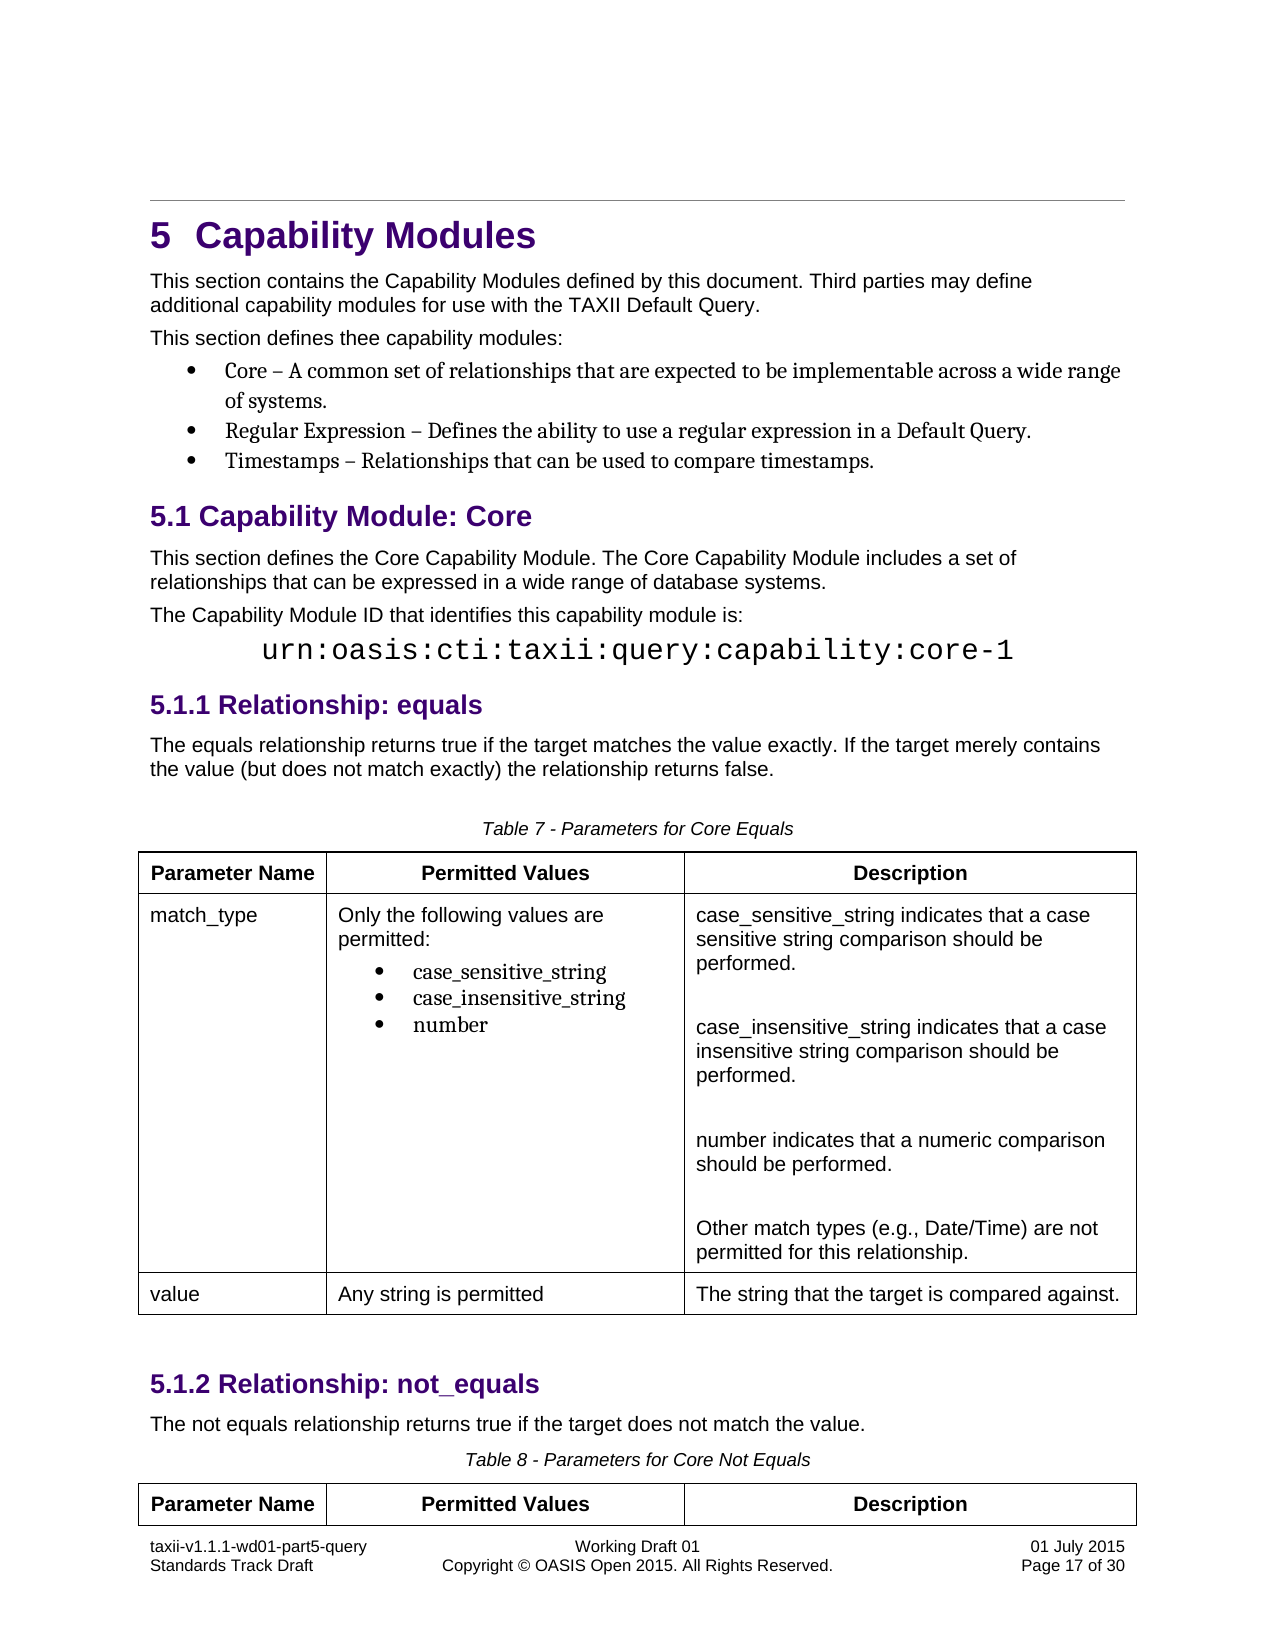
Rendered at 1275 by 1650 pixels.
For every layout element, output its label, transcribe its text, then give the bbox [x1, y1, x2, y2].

table_cell Only the following values are permitted: case_sensitive_string case_insensitive_string number [327, 894, 684, 1272]
table_cell The string that the target is compared against. [685, 1273, 1136, 1314]
text The equals relationship returns true if the target matches the value exactly. If the target merely contains the value (but does not match exactly) the relationship returns false. [150, 733, 1125, 805]
subtitle Capability Module: Core [150, 499, 1125, 533]
text The not equals relationship returns true if the target does not match the value. [150, 1412, 1125, 1436]
subtitle Capability Modules [150, 201, 1125, 257]
subtitle Relationship: equals [150, 689, 1125, 720]
table_header Description [685, 1484, 1136, 1524]
list Core – A common set of relationships that are expected to be implementable across a wide range of systems. [187, 358, 1125, 414]
text This section defines thee capability modules: [150, 325, 1125, 349]
table_header Permitted Values [327, 1484, 684, 1524]
table_cell Any string is permitted [327, 1273, 684, 1314]
text This section contains the Capability Modules defined by this document. Third parties may define additional capability modules for use with the TAXII Default Query. [150, 269, 1125, 317]
text This section defines the Core Capability Module. The Core Capability Module includes a set of relationships that can be expressed in a wide range of database systems. [150, 546, 1125, 594]
table_header Description [685, 853, 1136, 893]
table_cell match_type [139, 894, 326, 1272]
table_header Parameter Name [139, 1484, 326, 1524]
table_cell value [139, 1273, 326, 1314]
subtitle Relationship: not_equals [150, 1368, 1125, 1399]
table_header Parameter Name [139, 853, 326, 893]
table_header Permitted Values [327, 853, 684, 893]
list Timestamps – Relationships that can be used to compare timestamps. [187, 448, 1125, 475]
text The Capability Module ID that identifies this capability module is: [150, 602, 1125, 626]
list Regular Expression – Defines the ability to use a regular expression in a Default Query. [187, 418, 1125, 444]
text urn:oasis:cti:taxii:query:capability:core-1 [150, 635, 1125, 668]
